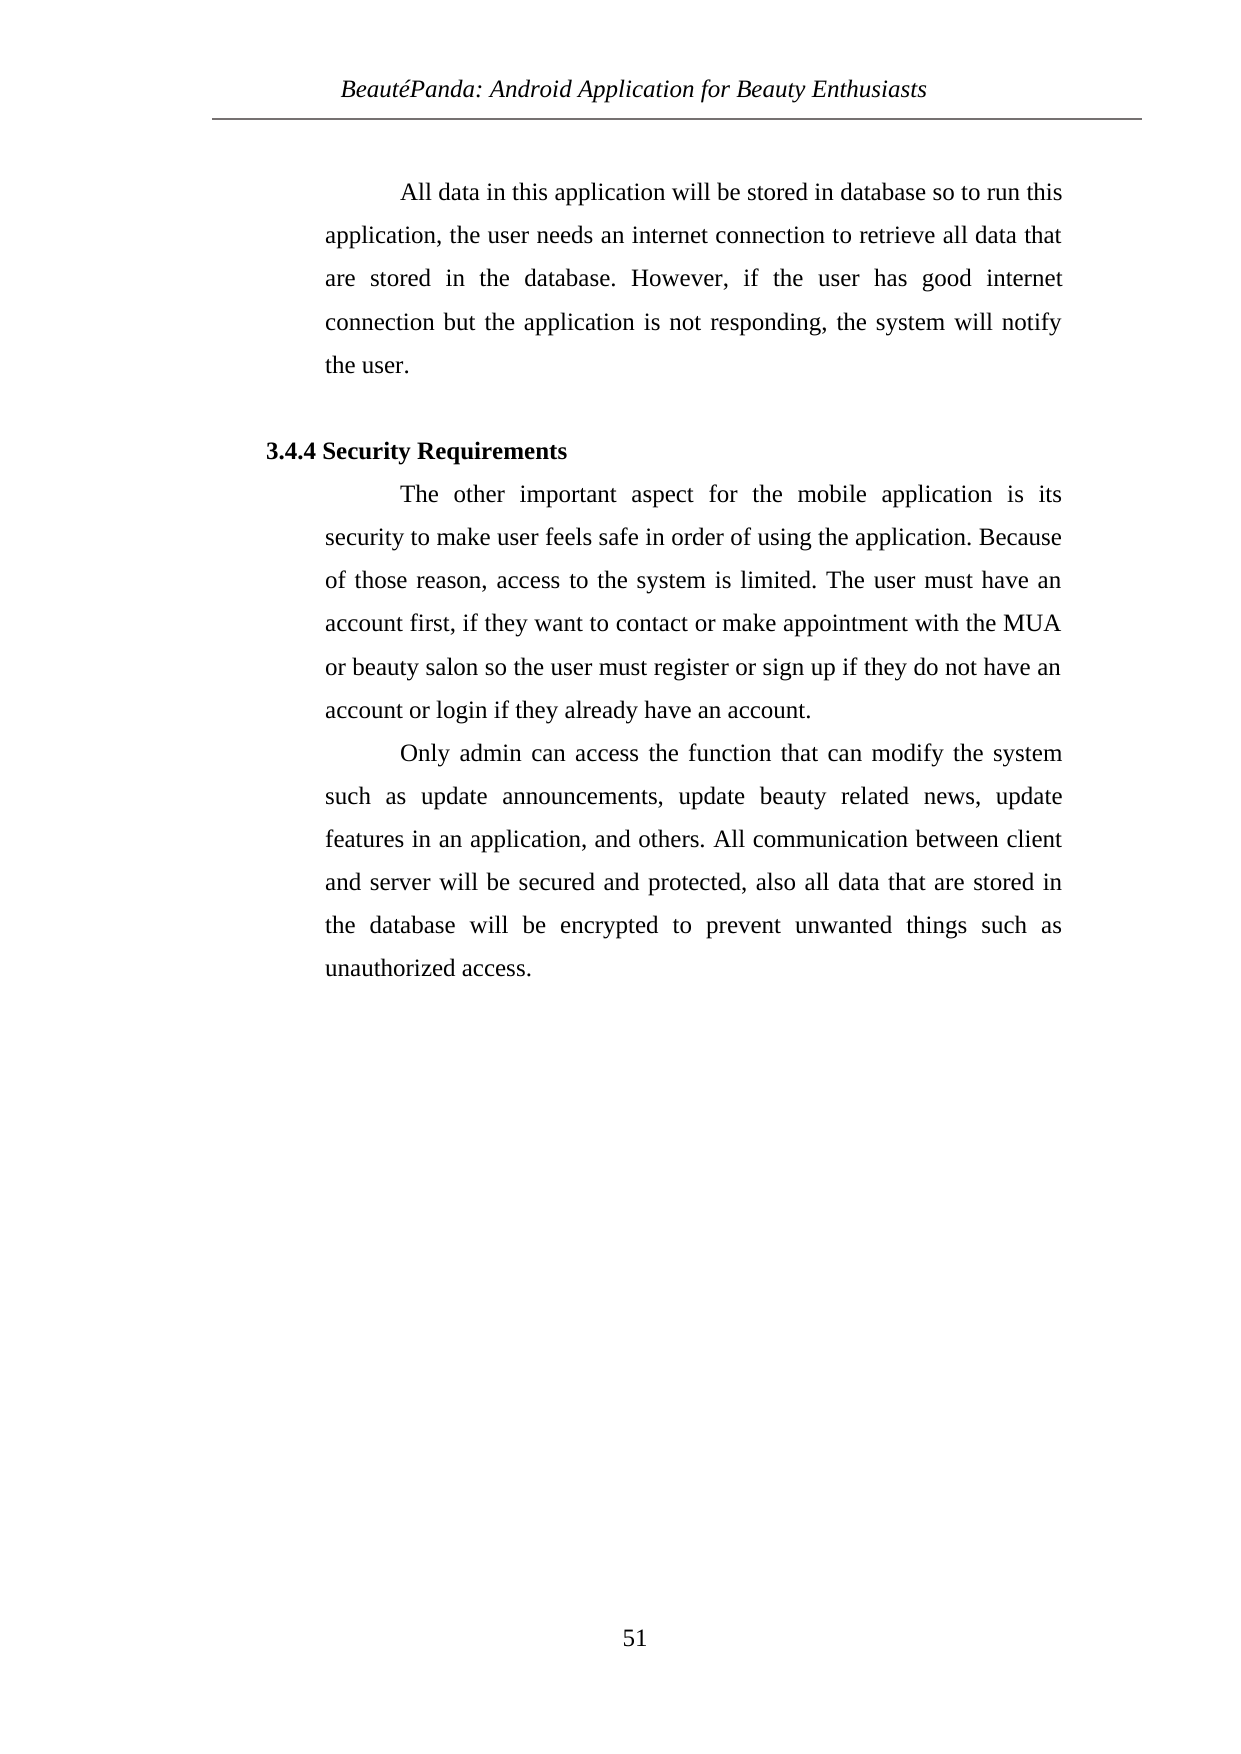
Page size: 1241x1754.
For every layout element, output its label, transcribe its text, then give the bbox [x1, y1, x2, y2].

subtitle 3.4.4 Security Requirements [266, 436, 1063, 465]
list All data in this application will be stored in database so to run this application, the user needs an internet connection to retrieve all data that are stored in the database. However, if the user has good internet connection but the application is not responding, the system will notify the user. [325, 177, 1063, 378]
list Only admin can access the function that can modify the system such as update announcements, update beauty related news, update features in an application, and others. All communication between client and server will be secured and protected, also all data that are stored in the database will be encrypted to prevent unwanted things such as unauthorized access. [325, 738, 1063, 982]
list The other important aspect for the mobile application is its security to make user feels safe in order of using the application. Because of those reason, access to the system is limited. The user must have an account first, if they want to contact or make appointment with the MUA or beauty salon so the user must register or sign up if they do not have an account or login if they already have an account. [325, 479, 1063, 723]
